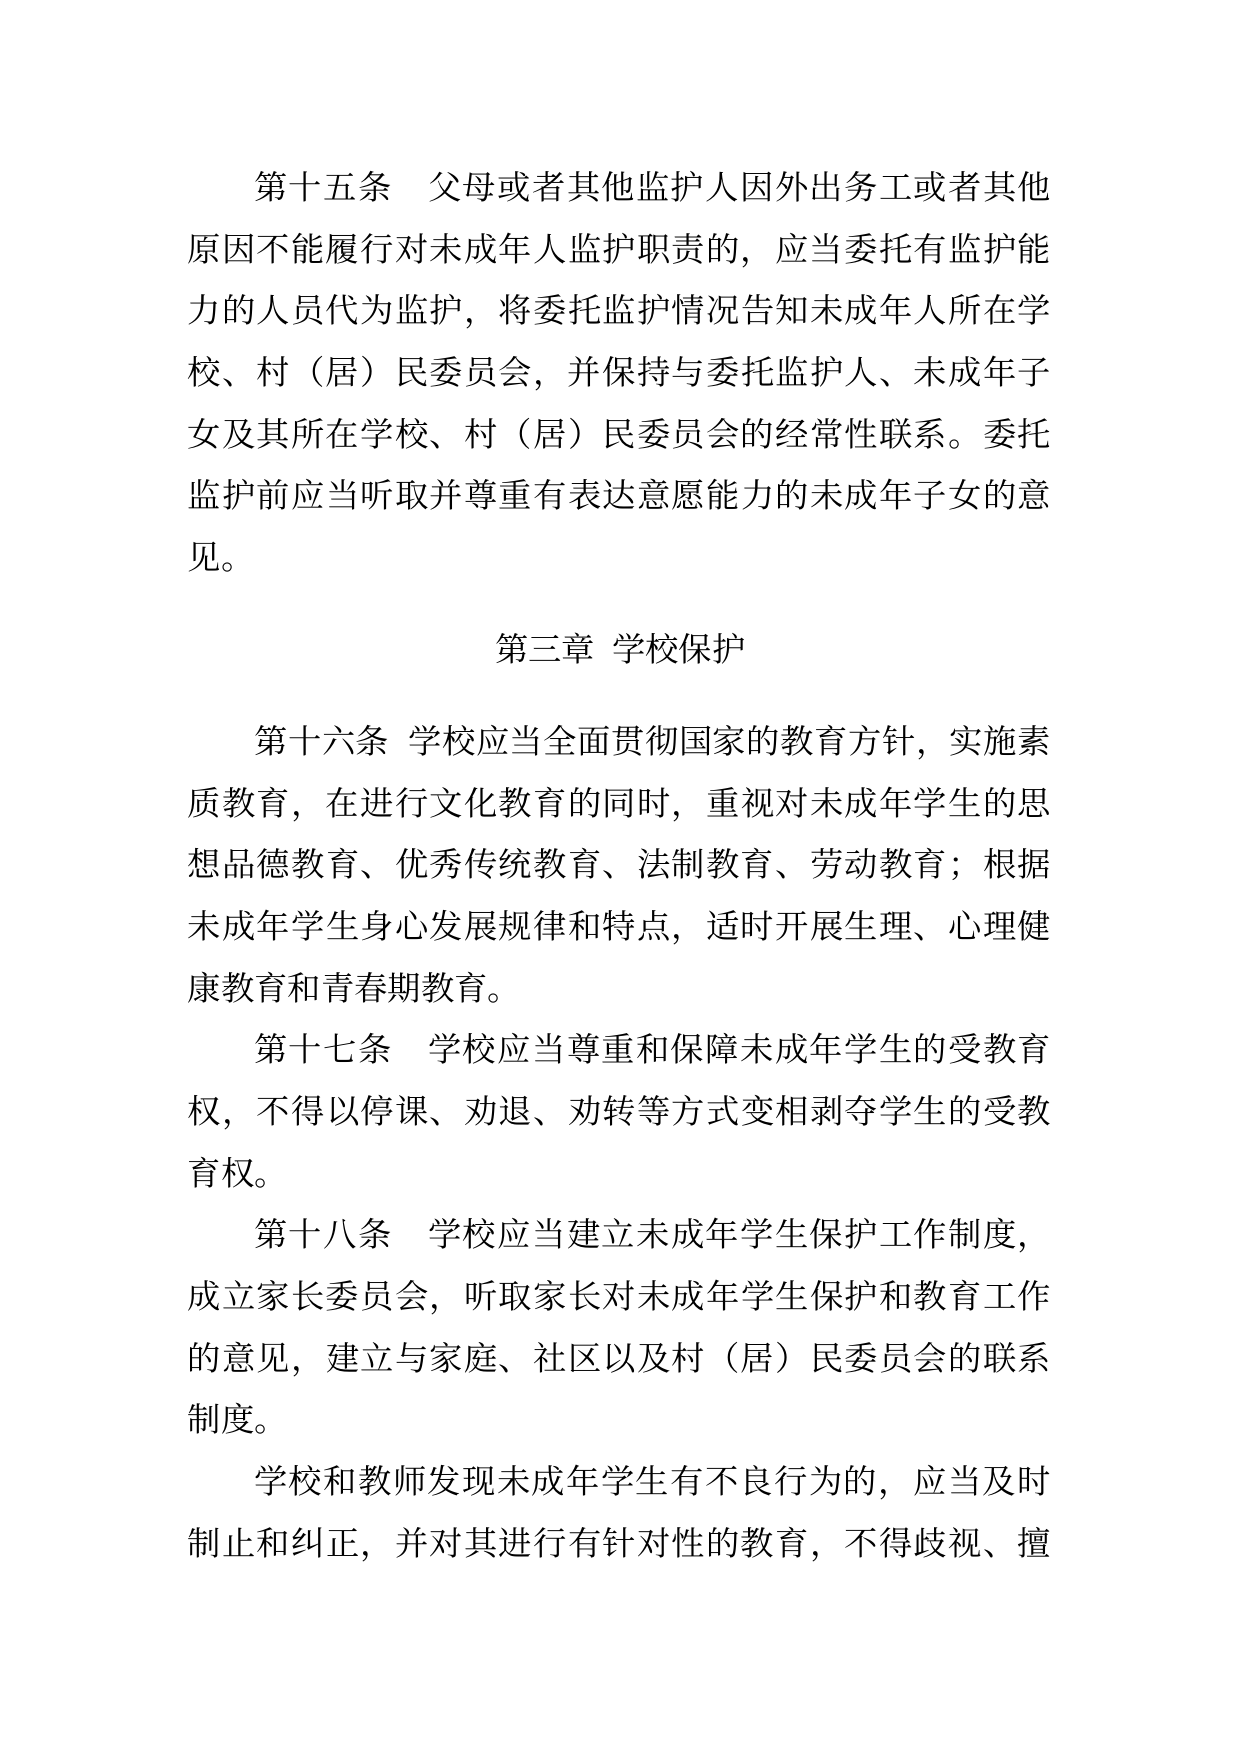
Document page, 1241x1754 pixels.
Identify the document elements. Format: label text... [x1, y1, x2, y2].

text 第三章 学校保护 [187, 612, 1053, 674]
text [187, 1444, 1053, 1567]
text 第十七条 学校应当尊重和保障未成年学生的受教育权，不得以停课、劝退、劝转等方式变相剥夺学生的受教育权。 [187, 1012, 1053, 1197]
text 第十八条 学校应当建立未成年学生保护工作制度，成立家长委员会，听取家长对未成年学生保护和教育工作的意见，建立与家庭、社区以及村（居）民委员会的联系制度。 [187, 1197, 1053, 1444]
text 第十五条 父母或者其他监护人因外出务工或者其他原因不能履行对未成年人监护职责的，应当委托有监护能力的人员代为监护，将委托监护情况告知未成年人所在学校、村（居）民委员会，并保持与委托监护人、未成年子女及其所在学校、村（居）民委员会的经常性联系。委托监护前应当听取并尊重有表达意愿能力的未成年子女的意见。 [187, 150, 1053, 582]
text 第十六条 学校应当全面贯彻国家的教育方针，实施素质教育，在进行文化教育的同时，重视对未成年学生的思想品德教育、优秀传统教育、法制教育、劳动教育；根据未成年学生身心发展规律和特点，适时开展生理、心理健康教育和青春期教育。 [187, 704, 1053, 1012]
